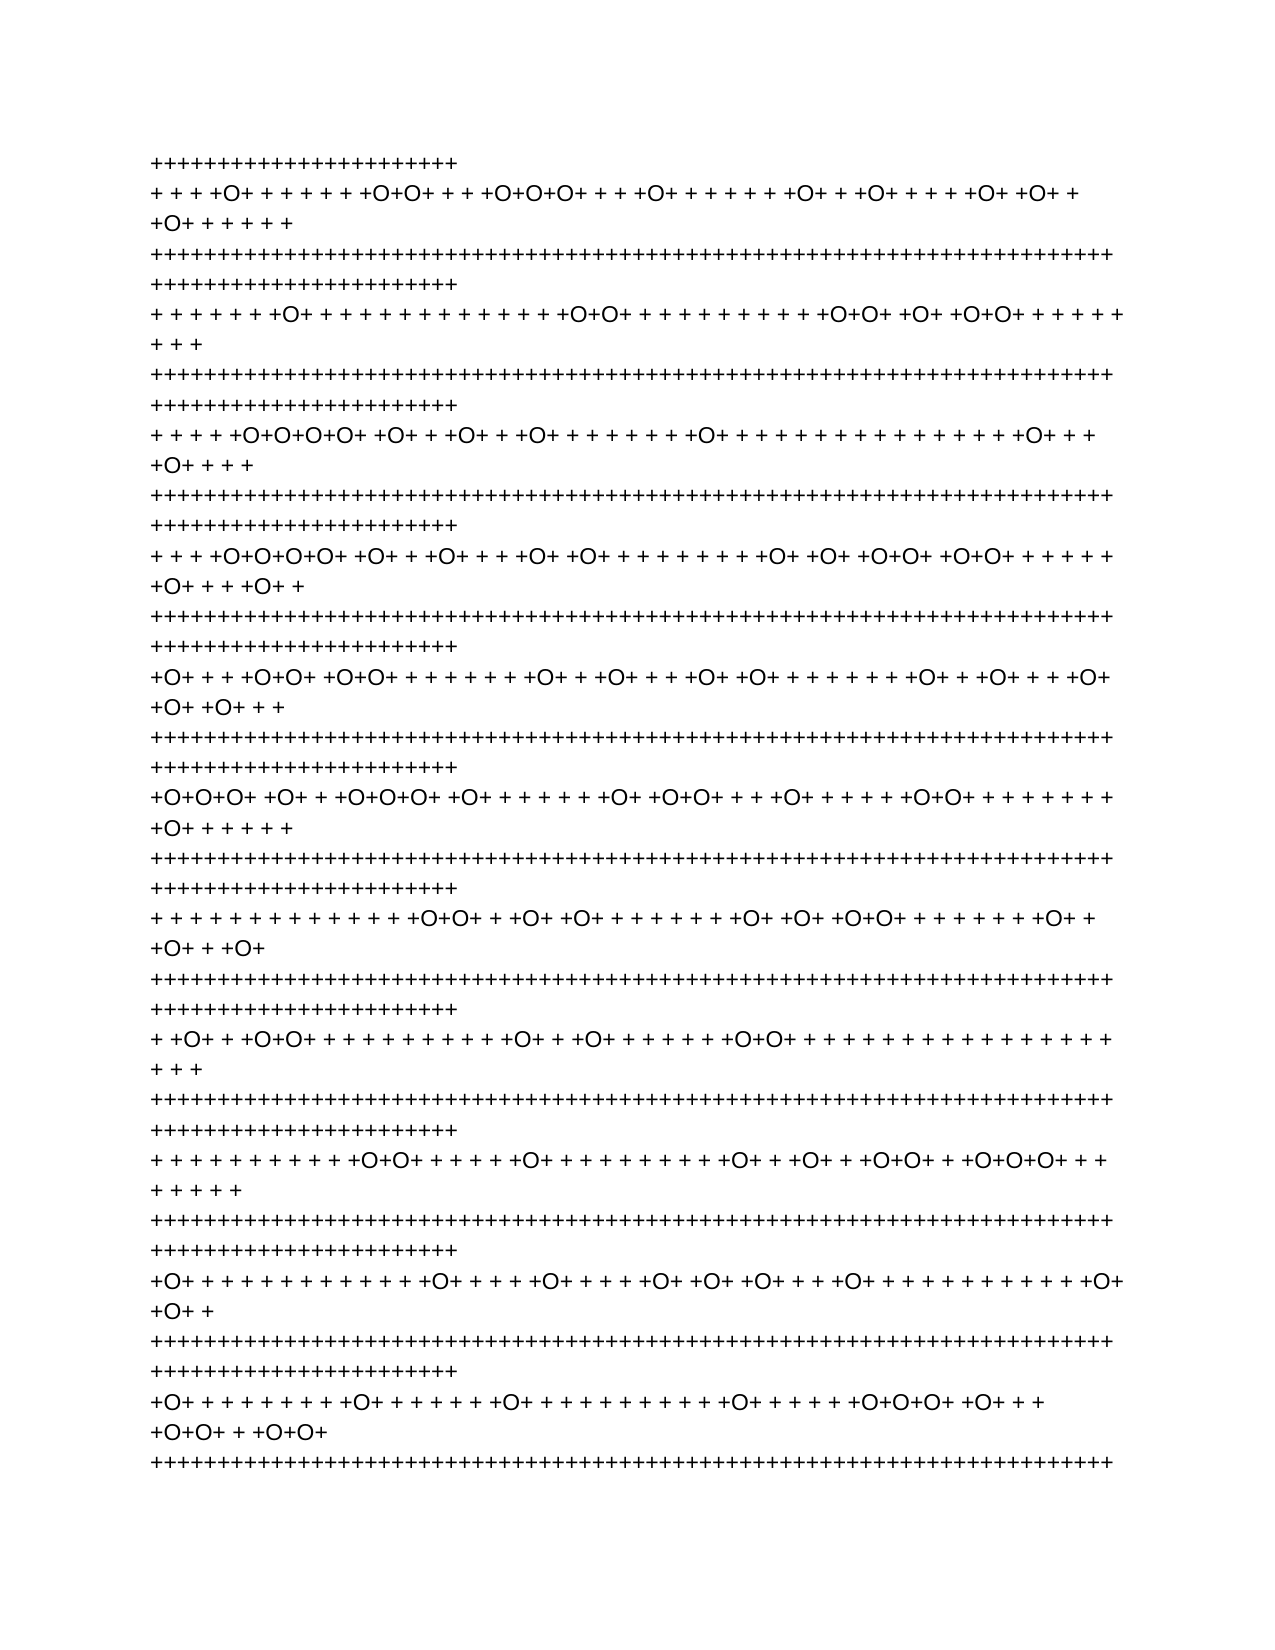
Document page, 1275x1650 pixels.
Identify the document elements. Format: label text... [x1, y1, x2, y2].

text + + + + +O+O+O+O+ +O+ + +O+ + +O+ + + + + + + +O+ + + + + + + + + + + + + + + +O+ + + +O+ + + + [150, 422, 1125, 478]
text + + + + + + + + + + + + + +O+O+ + +O+ +O+ + + + + + + +O+ +O+ +O+O+ + + + + + + +O+ + +O+ + +O+ [150, 905, 1125, 962]
text +++++++++++++++++++++++++++++++++++++++++++++++++++++++++++++++++++++++++++++++++++++++++++++++ [150, 1086, 1125, 1143]
text +O+ + + + + + + + + + + + +O+ + + + +O+ + + + +O+ +O+ +O+ + + +O+ + + + + + + + + + + +O+ +O+ + [150, 1268, 1125, 1324]
text +++++++++++++++++++++++++++++++++++++++++++++++++++++++++++++++++++++++++++++++++++++++++++++++ [150, 966, 1125, 1022]
text +++++++++++++++++++++++++++++++++++++++++++++++++++++++++++++++++++++++++++++++++++++++++++++++ [150, 1328, 1125, 1385]
text + + + +O+ + + + + + +O+O+ + + +O+O+O+ + + +O+ + + + + + +O+ + +O+ + + + +O+ +O+ + +O+ + + + + + [150, 180, 1125, 237]
text + + + +O+O+O+O+ +O+ + +O+ + + +O+ +O+ + + + + + + + +O+ +O+ +O+O+ +O+O+ + + + + + +O+ + + +O+ + [150, 543, 1125, 599]
text +++++++++++++++++++++++++++++++++++++++++++++++++++++++++++++++++++++++++++++++++++++++++++++++ [150, 361, 1125, 418]
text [150, 1449, 1125, 1475]
text +++++++++++++++++++++++++++++++++++++++++++++++++++++++++++++++++++++++++++++++++++++++++++++++ [150, 241, 1125, 297]
text +++++++++++++++++++++++++++++++++++++++++++++++++++++++++++++++++++++++++++++++++++++++++++++++ [150, 1207, 1125, 1264]
text +++++++++++++++++++++++++++++++++++++++++++++++++++++++++++++++++++++++++++++++++++++++++++++++ [150, 724, 1125, 781]
text +++++++++++++++++++++++++++++++++++++++++++++++++++++++++++++++++++++++++++++++++++++++++++++++ [150, 603, 1125, 660]
text +O+O+O+ +O+ + +O+O+O+ +O+ + + + + + +O+ +O+O+ + + +O+ + + + + +O+O+ + + + + + + + +O+ + + + + + [150, 784, 1125, 841]
text +++++++++++++++++++++++++++++++++++++++++++++++++++++++++++++++++++++++++++++++++++++++++++++++ [150, 482, 1125, 539]
text + + + + + + + + + + +O+O+ + + + + +O+ + + + + + + + + +O+ + +O+ + +O+O+ + +O+O+O+ + + + + + + + [150, 1147, 1125, 1203]
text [150, 150, 1125, 176]
text +O+ + + + + + + + +O+ + + + + + +O+ + + + + + + + + + +O+ + + + + +O+O+O+ +O+ + + +O+O+ + +O+O+ [150, 1388, 1125, 1445]
text + +O+ + +O+O+ + + + + + + + + + +O+ + +O+ + + + + + +O+O+ + + + + + + + + + + + + + + + + + + + [150, 1026, 1125, 1083]
text +++++++++++++++++++++++++++++++++++++++++++++++++++++++++++++++++++++++++++++++++++++++++++++++ [150, 845, 1125, 901]
text +O+ + + +O+O+ +O+O+ + + + + + + +O+ + +O+ + + +O+ +O+ + + + + + + +O+ + +O+ + + +O+ +O+ +O+ + + [150, 663, 1125, 720]
text + + + + + + +O+ + + + + + + + + + + + + +O+O+ + + + + + + + + + +O+O+ +O+ +O+O+ + + + + + + + + [150, 301, 1125, 358]
